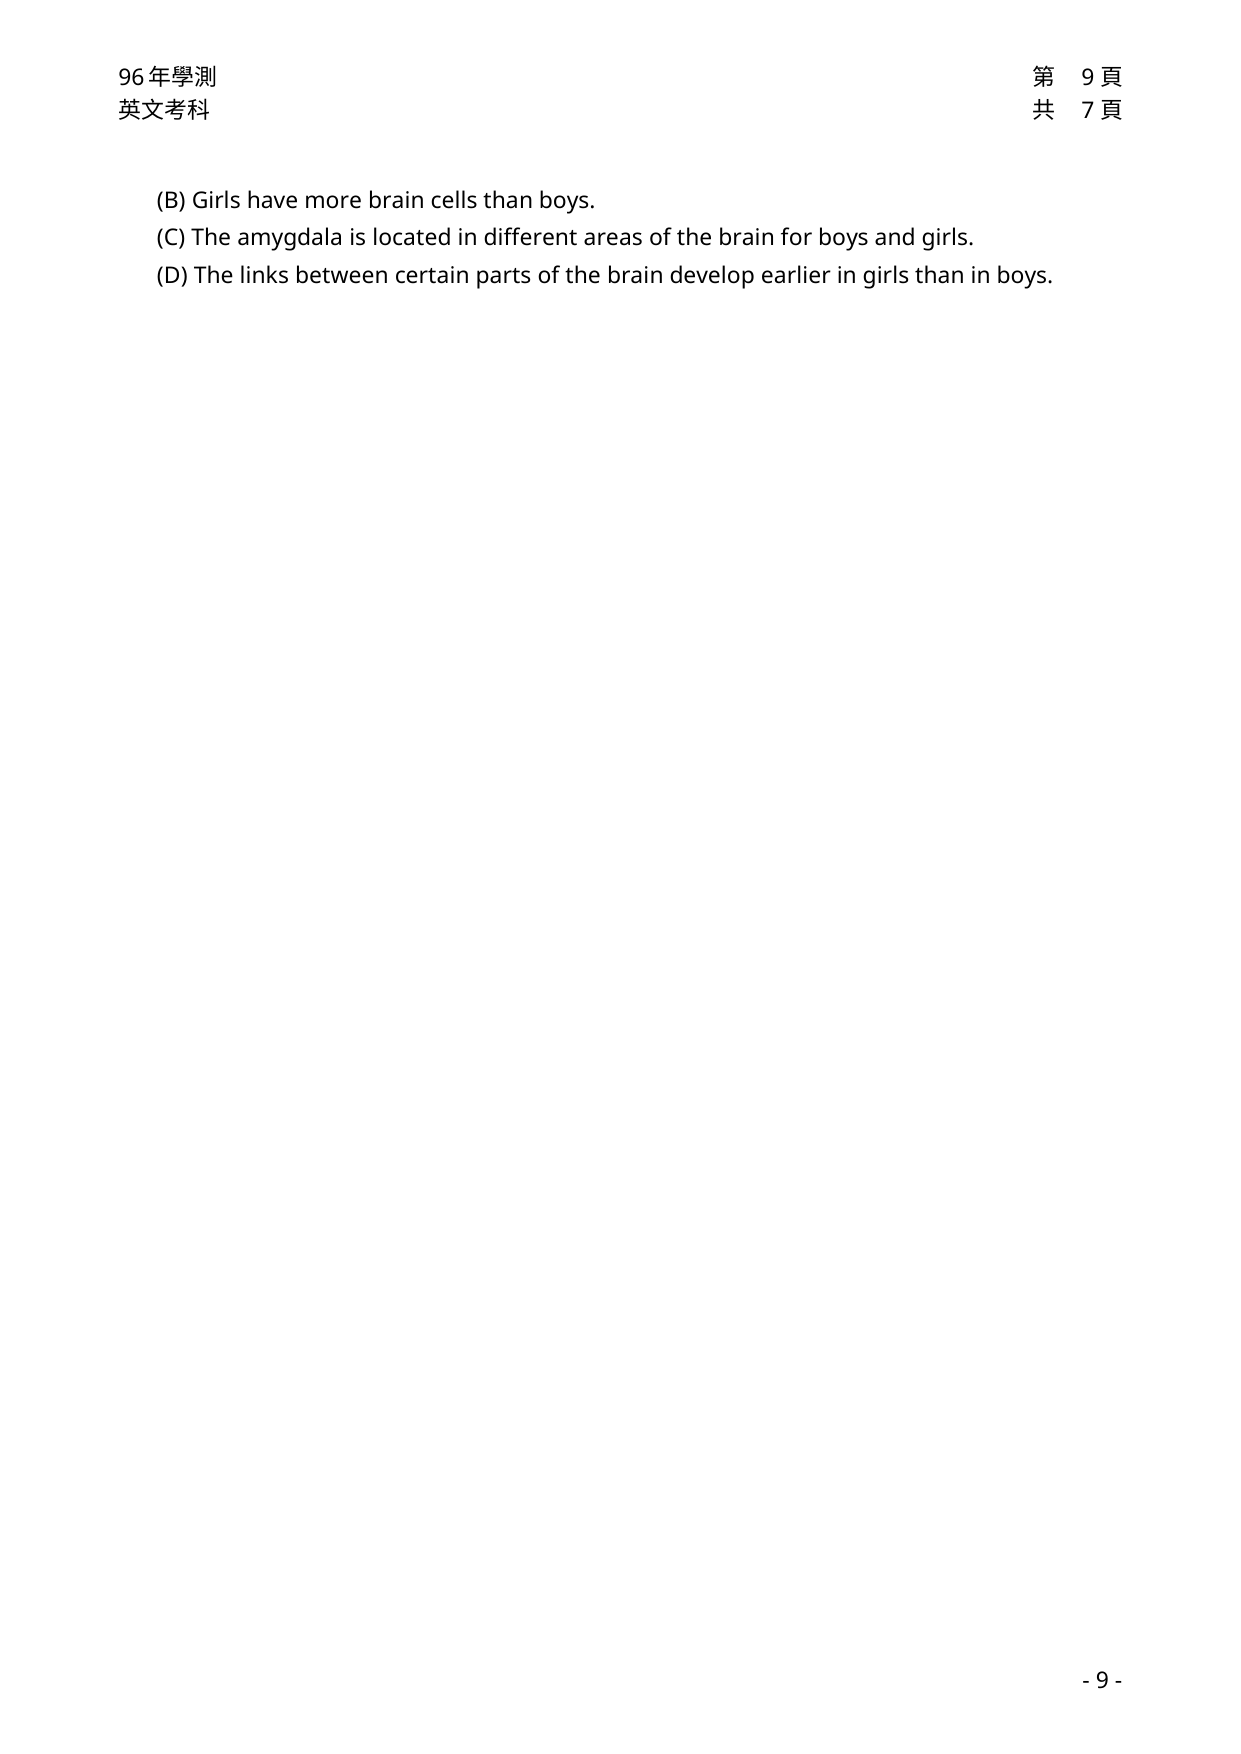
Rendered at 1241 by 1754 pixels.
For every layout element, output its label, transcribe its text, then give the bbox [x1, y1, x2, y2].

text (C) The amygdala is located in different areas of the brain for boys and girls. [157, 215, 1122, 252]
text (D) The links between certain parts of the brain develop earlier in girls than in boys. [157, 252, 1122, 290]
text (B) Girls have more brain cells than boys. [157, 177, 1122, 215]
